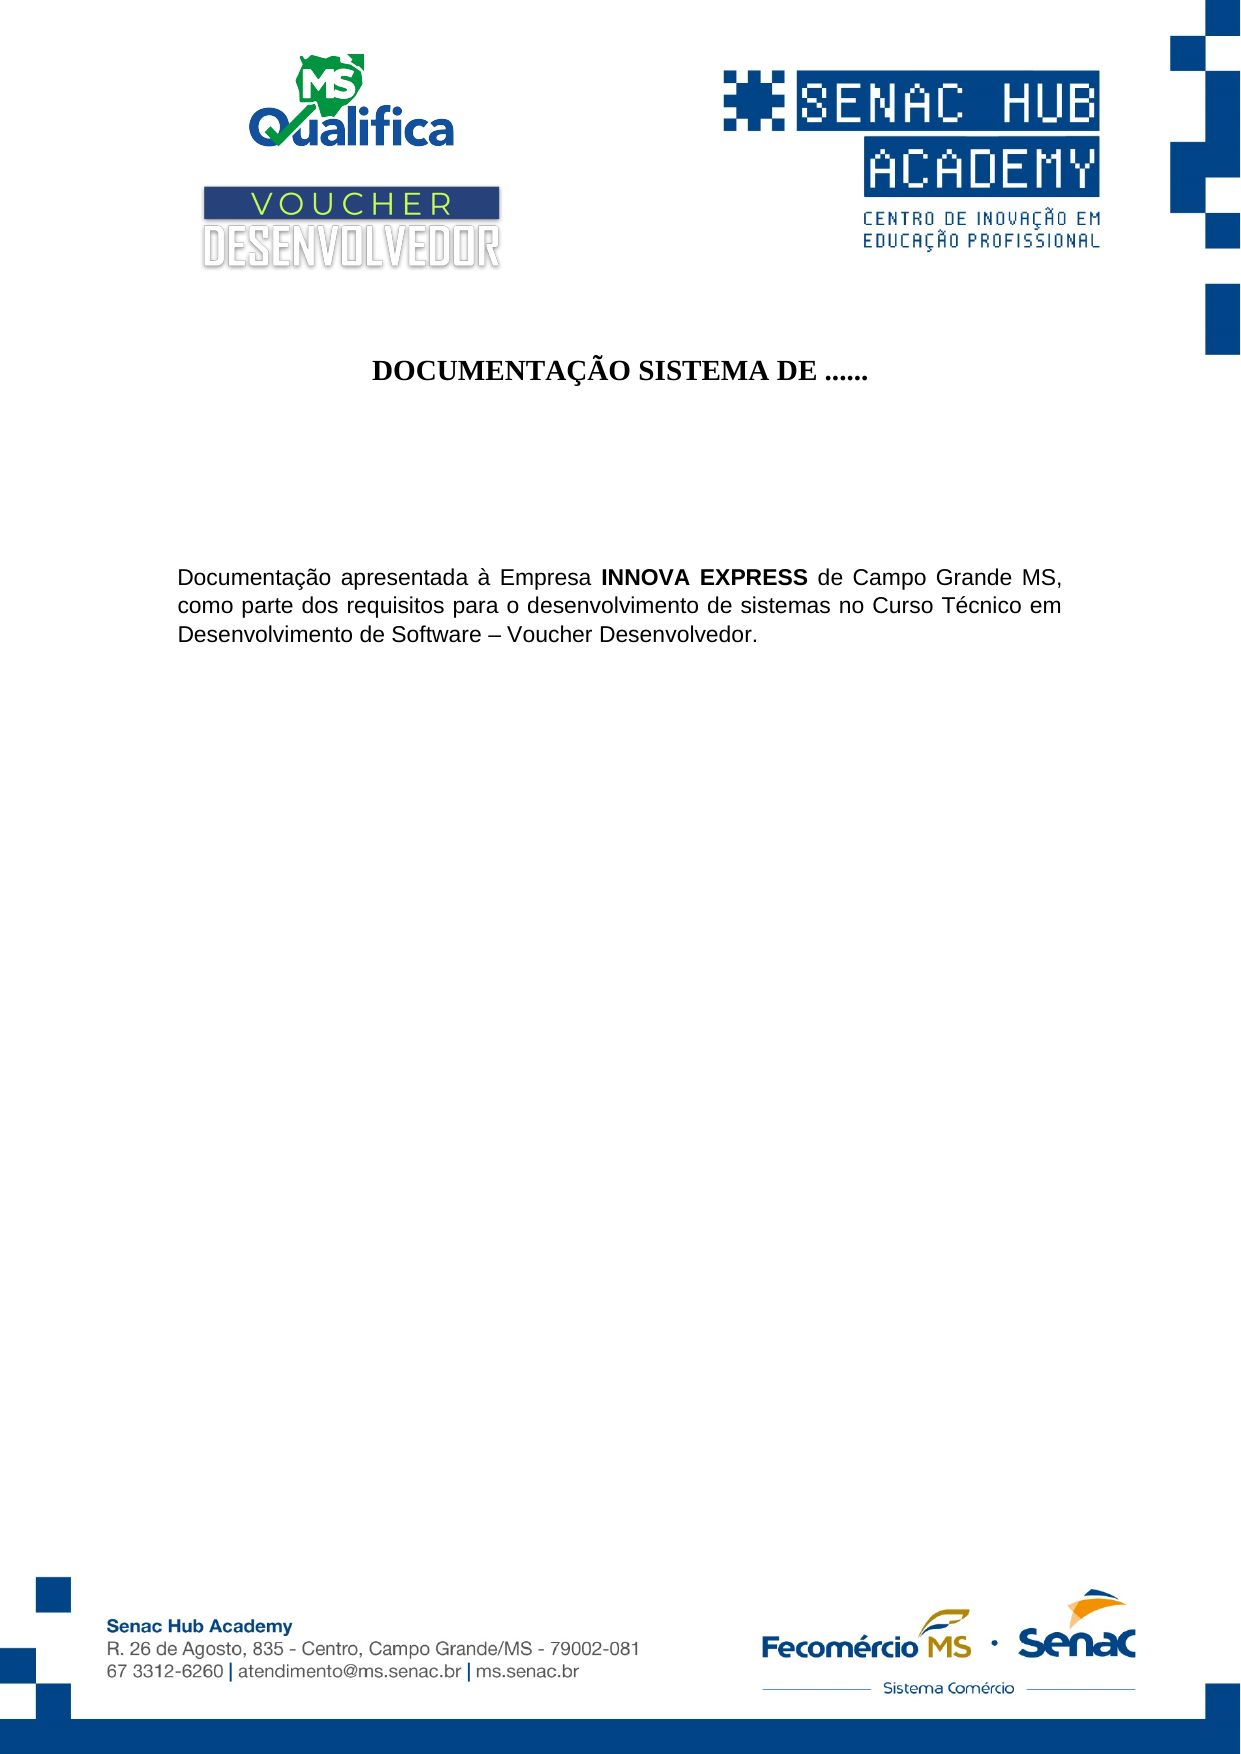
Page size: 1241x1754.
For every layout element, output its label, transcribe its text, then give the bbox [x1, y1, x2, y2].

picture [0, 0, 1241, 1754]
text DOCUMENTAÇÃO SISTEMA DE ...... [177, 353, 1063, 386]
text Documentação apresentada à Empresa INNOVA EXPRESS de Campo Grande MS, como parte dos requisitos para o desenvolvimento de sistemas no Curso Técnico em Desenvolvimento de Software – Voucher Desenvolvedor. [177, 564, 1063, 647]
